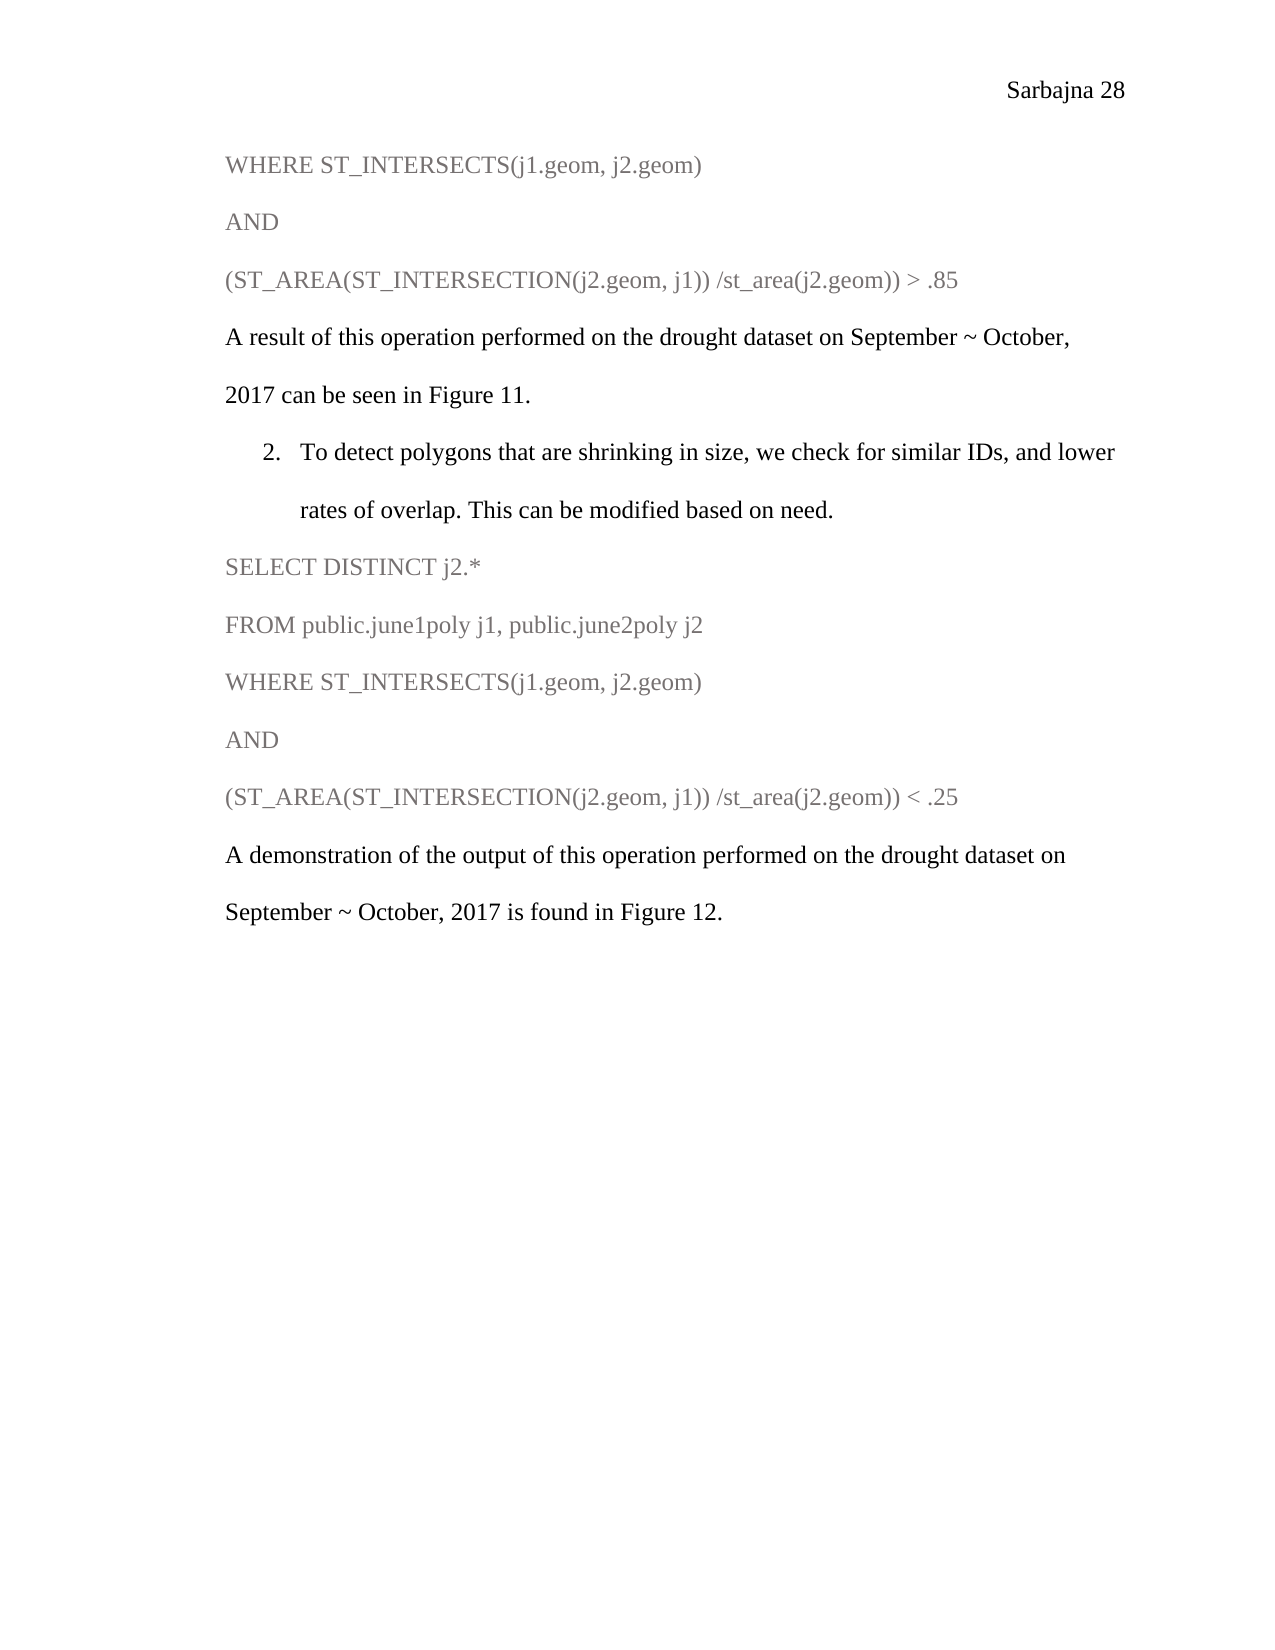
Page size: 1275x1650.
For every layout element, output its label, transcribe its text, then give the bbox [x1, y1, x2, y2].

text (ST_AREA(ST_INTERSECTION(j2.geom, j1)) /st_area(j2.geom)) < .25 [225, 782, 1125, 811]
text AND [225, 725, 1125, 754]
text SELECT DISTINCT j2.* [225, 552, 1125, 581]
text WHERE ST_INTERSECTS(j1.geom, j2.geom) [225, 150, 1125, 179]
text FROM public.june1poly j1, public.june2poly j2 [225, 610, 1125, 639]
text AND [225, 207, 1125, 236]
text A result of this operation performed on the drought dataset on September ~ October, 2017 can be seen in Figure 11. [225, 322, 1125, 409]
list To detect polygons that are shrinking in size, we check for similar IDs, and lower rates of overlap. This can be modified based on need. [262, 437, 1125, 524]
text A demonstration of the output of this operation performed on the drought dataset on September ~ October, 2017 is found in Figure 12. [225, 840, 1125, 926]
text (ST_AREA(ST_INTERSECTION(j2.geom, j1)) /st_area(j2.geom)) > .85 [225, 265, 1125, 294]
text WHERE ST_INTERSECTS(j1.geom, j2.geom) [225, 667, 1125, 696]
